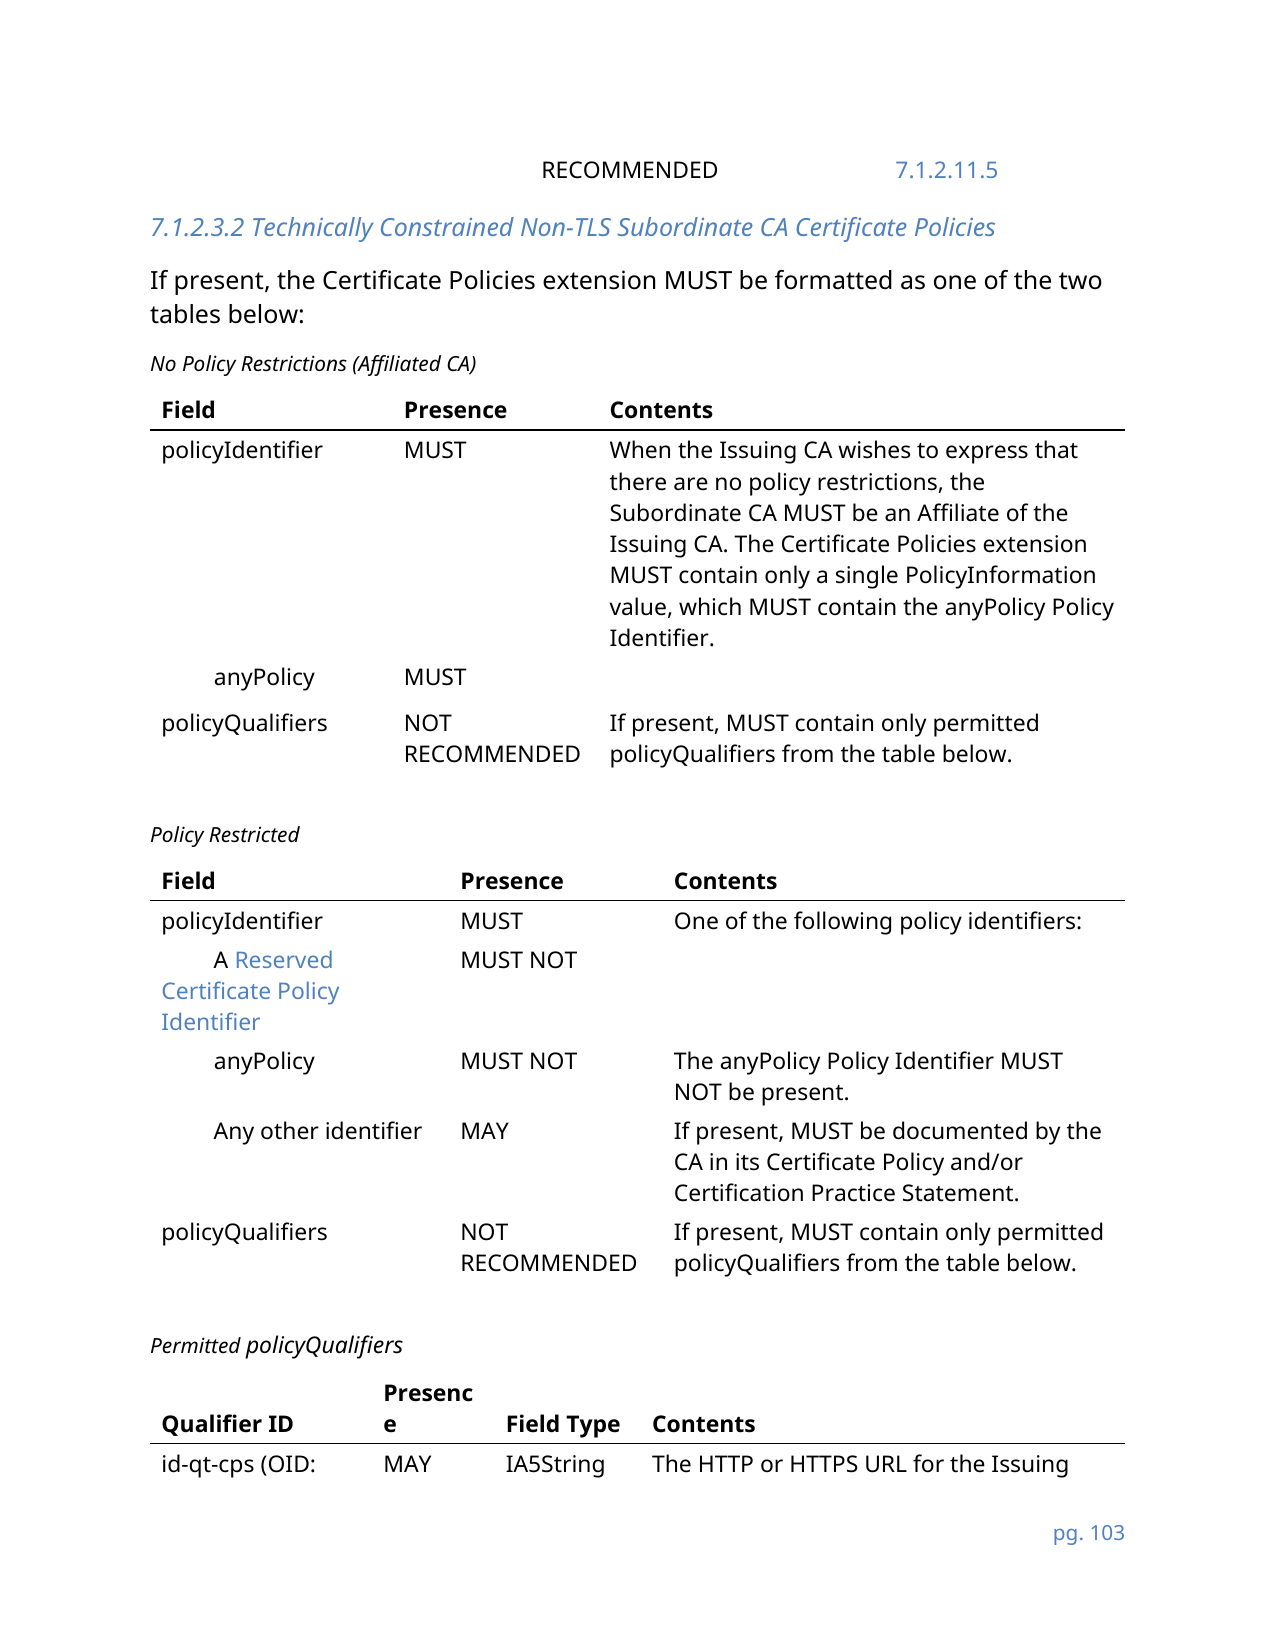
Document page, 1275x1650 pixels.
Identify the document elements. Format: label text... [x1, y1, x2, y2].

text No Policy Restrictions (Affiliated CA) [150, 349, 1125, 378]
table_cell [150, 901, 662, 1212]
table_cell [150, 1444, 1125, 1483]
text If present, the Certificate Policies extension MUST be formatted as one of the two tables below: [150, 262, 1125, 331]
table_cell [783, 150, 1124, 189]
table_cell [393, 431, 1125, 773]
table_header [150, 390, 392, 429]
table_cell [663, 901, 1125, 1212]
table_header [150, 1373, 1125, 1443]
subtitle 7.1.2.3.2 Technically Constrained Non-TLS Subordinate CA Certificate Policies [150, 209, 1125, 244]
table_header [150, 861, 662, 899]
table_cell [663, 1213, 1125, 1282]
text Policy Restricted [150, 820, 1125, 848]
text Permitted policyQualifiers [150, 1329, 1125, 1360]
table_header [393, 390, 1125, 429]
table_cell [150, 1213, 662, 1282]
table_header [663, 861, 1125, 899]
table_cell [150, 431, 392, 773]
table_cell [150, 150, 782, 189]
